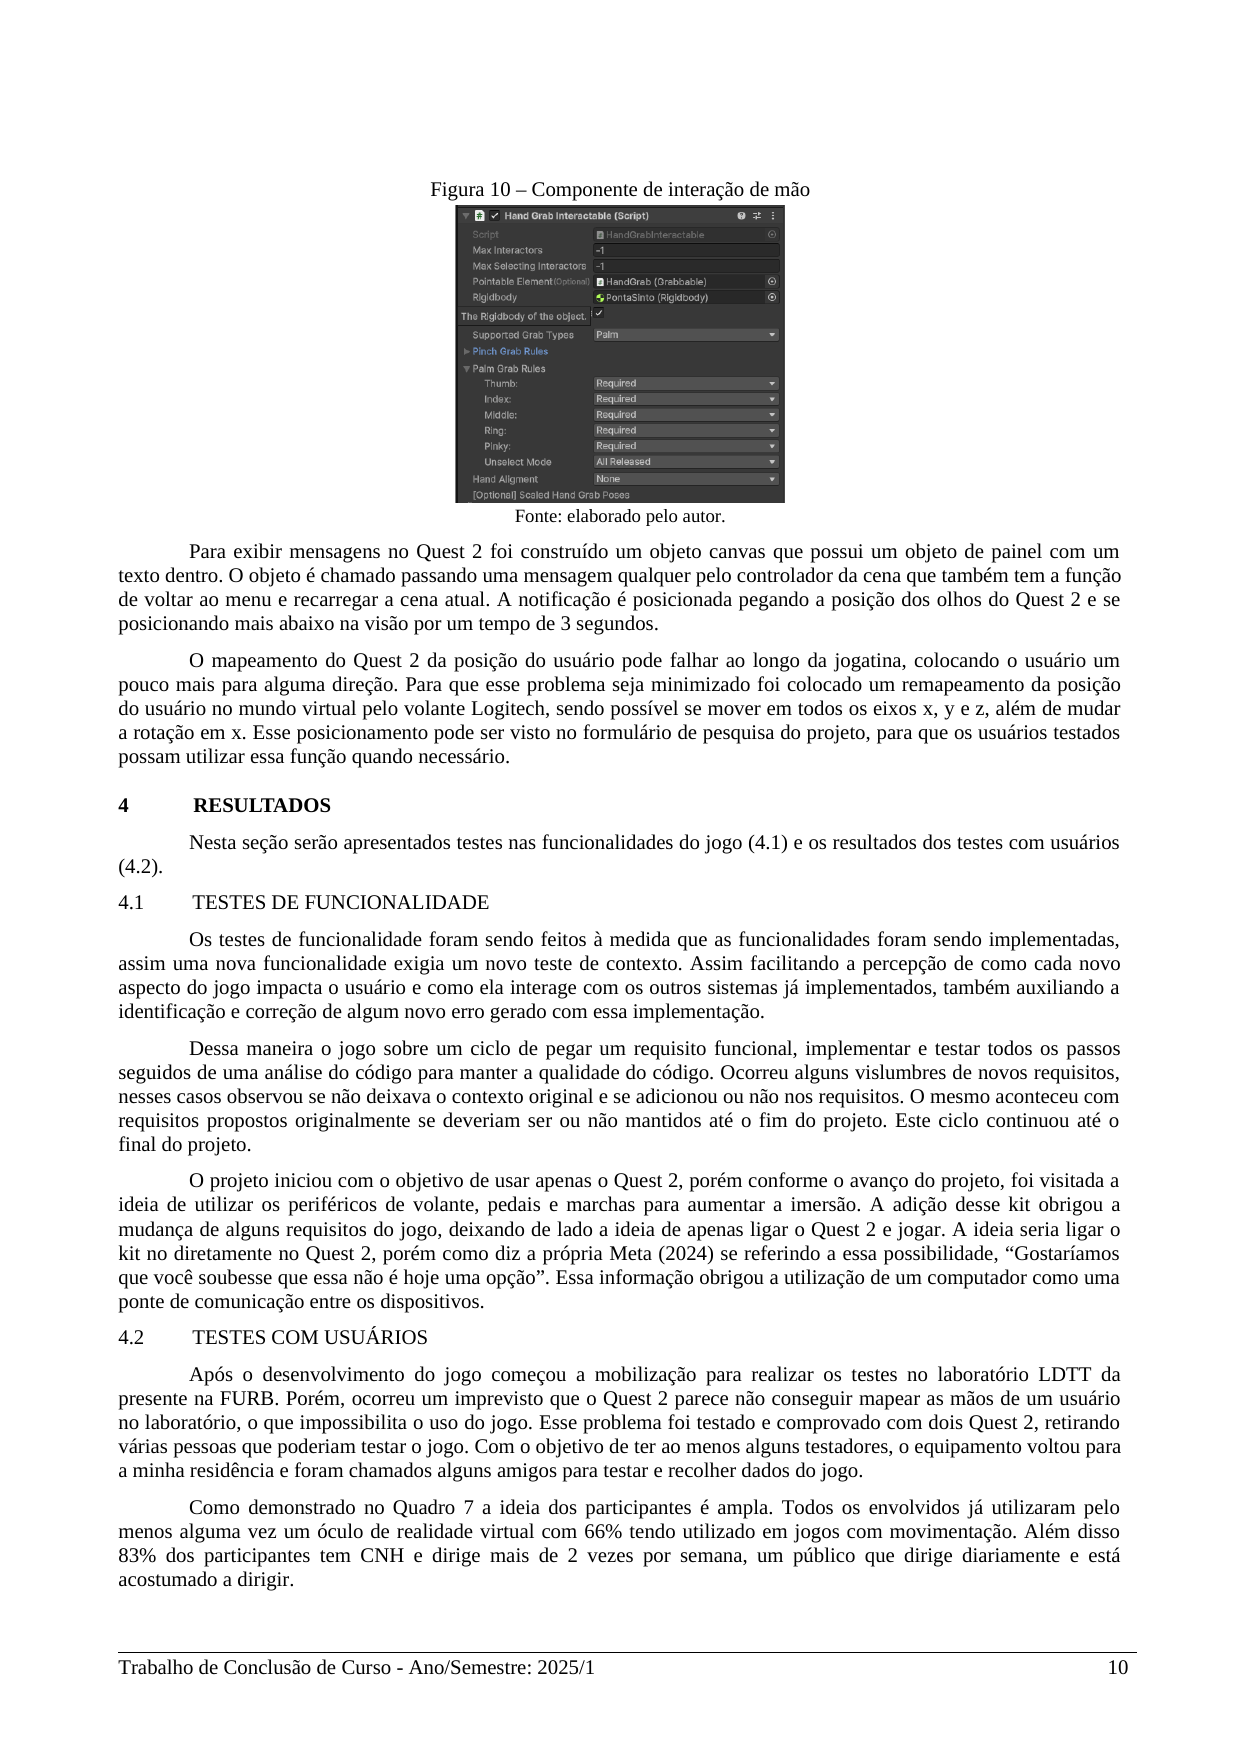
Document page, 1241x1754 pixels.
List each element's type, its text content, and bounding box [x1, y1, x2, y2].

text Para exibir mensagens no Quest 2 foi construído um objeto canvas que possui um objeto de painel com um texto dentro. O objeto é chamado passando uma mensagem qualquer pelo controlador da cena que também tem a função de voltar ao menu e recarregar a cena atual. A notificação é posicionada pegando a posição dos olhos do Quest 2 e se posicionando mais abaixo na visão por um tempo de 3 segundos. [118, 539, 1122, 635]
text Após o desenvolvimento do jogo começou a mobilização para realizar os testes no laboratório LDTT da presente na FURB. Porém, ocorreu um imprevisto que o Quest 2 parece não conseguir mapear as mãos de um usuário no laboratório, o que impossibilita o uso do jogo. Esse problema foi testado e comprovado com dois Quest 2, retirando várias pessoas que poderiam testar o jogo. Com o objetivo de ter ao menos alguns testadores, o equipamento voltou para a minha residência e foram chamados alguns amigos para testar e recolher dados do jogo. [118, 1362, 1122, 1482]
picture [455, 205, 785, 503]
text O projeto iniciou com o objetivo de usar apenas o Quest 2, porém conforme o avanço do projeto, foi visitada a ideia de utilizar os periféricos de volante, pedais e marchas para aumentar a imersão. A adição desse kit obrigou a mudança de alguns requisitos do jogo, deixando de lado a ideia de apenas ligar o Quest 2 e jogar. A ideia seria ligar o kit no diretamente no Quest 2, porém como diz a própria Meta (2024) se referindo a essa possibilidade, “Gostaríamos que você soubesse que essa não é hoje uma opção”. Essa informação obrigou a utilização de um computador como uma ponte de comunicação entre os dispositivos. [118, 1168, 1122, 1313]
subtitle RESULTADOS [118, 793, 1122, 817]
text Nesta seção serão apresentados testes nas funcionalidades do jogo (4.1) e os resultados dos testes com usuários (4.2). [118, 829, 1122, 878]
text O mapeamento do Quest 2 da posição do usuário pode falhar ao longo da jogatina, colocando o usuário um pouco mais para alguma direção. Para que esse problema seja minimizado foi colocado um remapeamento da posição do usuário no mundo virtual pelo volante Logitech, sendo possível se mover em todos os eixos x, y e z, além de mudar a rotação em x. Esse posicionamento pode ser visto no formulário de pesquisa do projeto, para que os usuários testados possam utilizar essa função quando necessário. [118, 648, 1122, 768]
subtitle TESTES DE FUNCIONALIDADE [118, 890, 1122, 914]
subtitle TESTES Com usuários [118, 1325, 1122, 1349]
text Fonte: elaborado pelo autor. [118, 505, 1122, 526]
text Os testes de funcionalidade foram sendo feitos à medida que as funcionalidades foram sendo implementadas, assim uma nova funcionalidade exigia um novo teste de contexto. Assim facilitando a percepção de como cada novo aspecto do jogo impacta o usuário e como ela interage com os outros sistemas já implementados, também auxiliando a identificação e correção de algum novo erro gerado com essa implementação. [118, 927, 1122, 1023]
text Figura 10 – Componente de interação de mão [118, 177, 1122, 201]
text Como demonstrado no Quadro 7 a ideia dos participantes é ampla. Todos os envolvidos já utilizaram pelo menos alguma vez um óculo de realidade virtual com 66% tendo utilizado em jogos com movimentação. Além disso 83% dos participantes tem CNH e dirige mais de 2 vezes por semana, um público que dirige diariamente e está acostumado a dirigir. [118, 1494, 1122, 1591]
text Dessa maneira o jogo sobre um ciclo de pegar um requisito funcional, implementar e testar todos os passos seguidos de uma análise do código para manter a qualidade do código. Ocorreu alguns vislumbres de novos requisitos, nesses casos observou se não deixava o contexto original e se adicionou ou não nos requisitos. O mesmo aconteceu com requisitos propostos originalmente se deveriam ser ou não mantidos até o fim do projeto. Este ciclo continuou até o final do projeto. [118, 1036, 1122, 1156]
